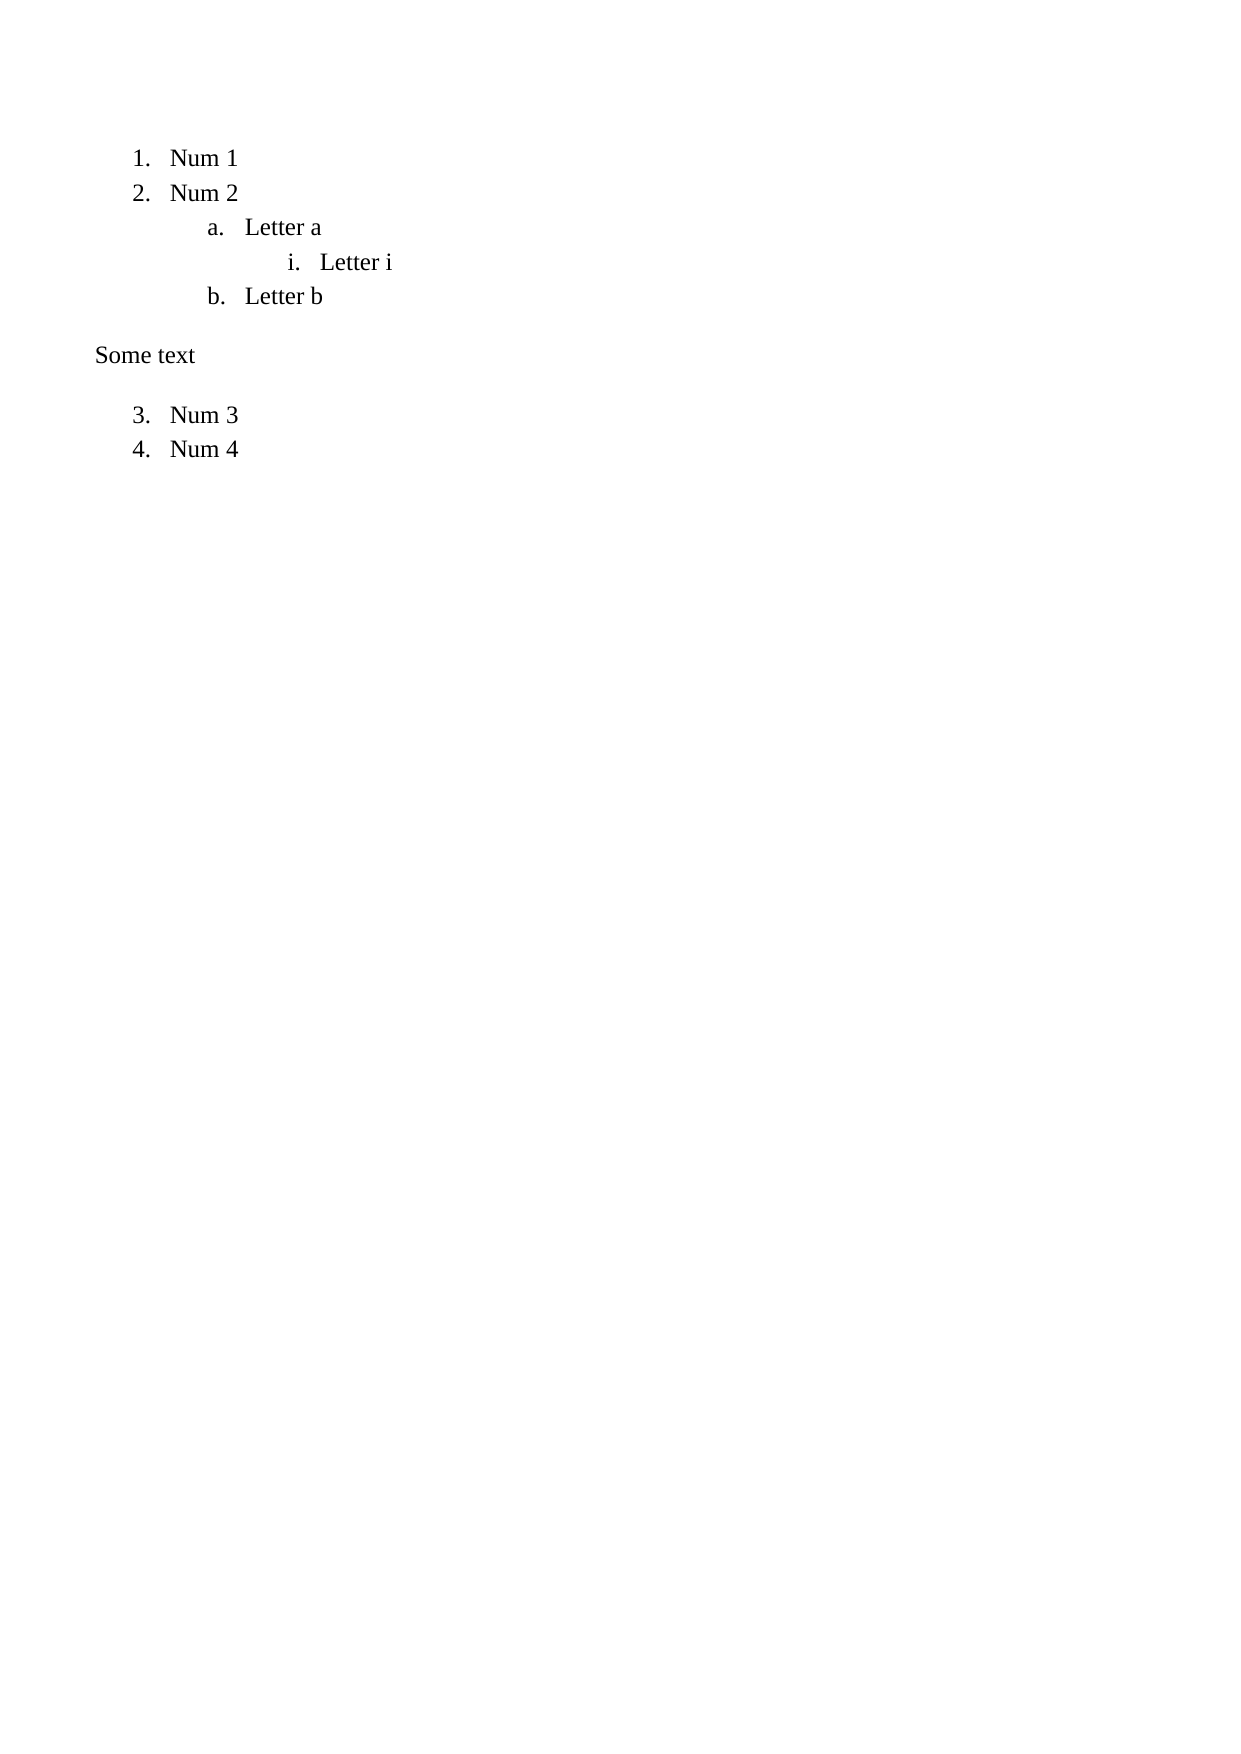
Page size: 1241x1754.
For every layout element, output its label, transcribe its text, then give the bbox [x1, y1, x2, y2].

list Num 3 [132, 400, 1146, 429]
list Letter a [207, 212, 1146, 241]
list Num 4 [132, 434, 1146, 463]
list Letter i [301, 247, 1146, 275]
list Num 2 [132, 178, 1146, 206]
text Some text [94, 341, 1146, 369]
list Letter b [207, 281, 1146, 310]
list Num 1 [132, 143, 1146, 172]
